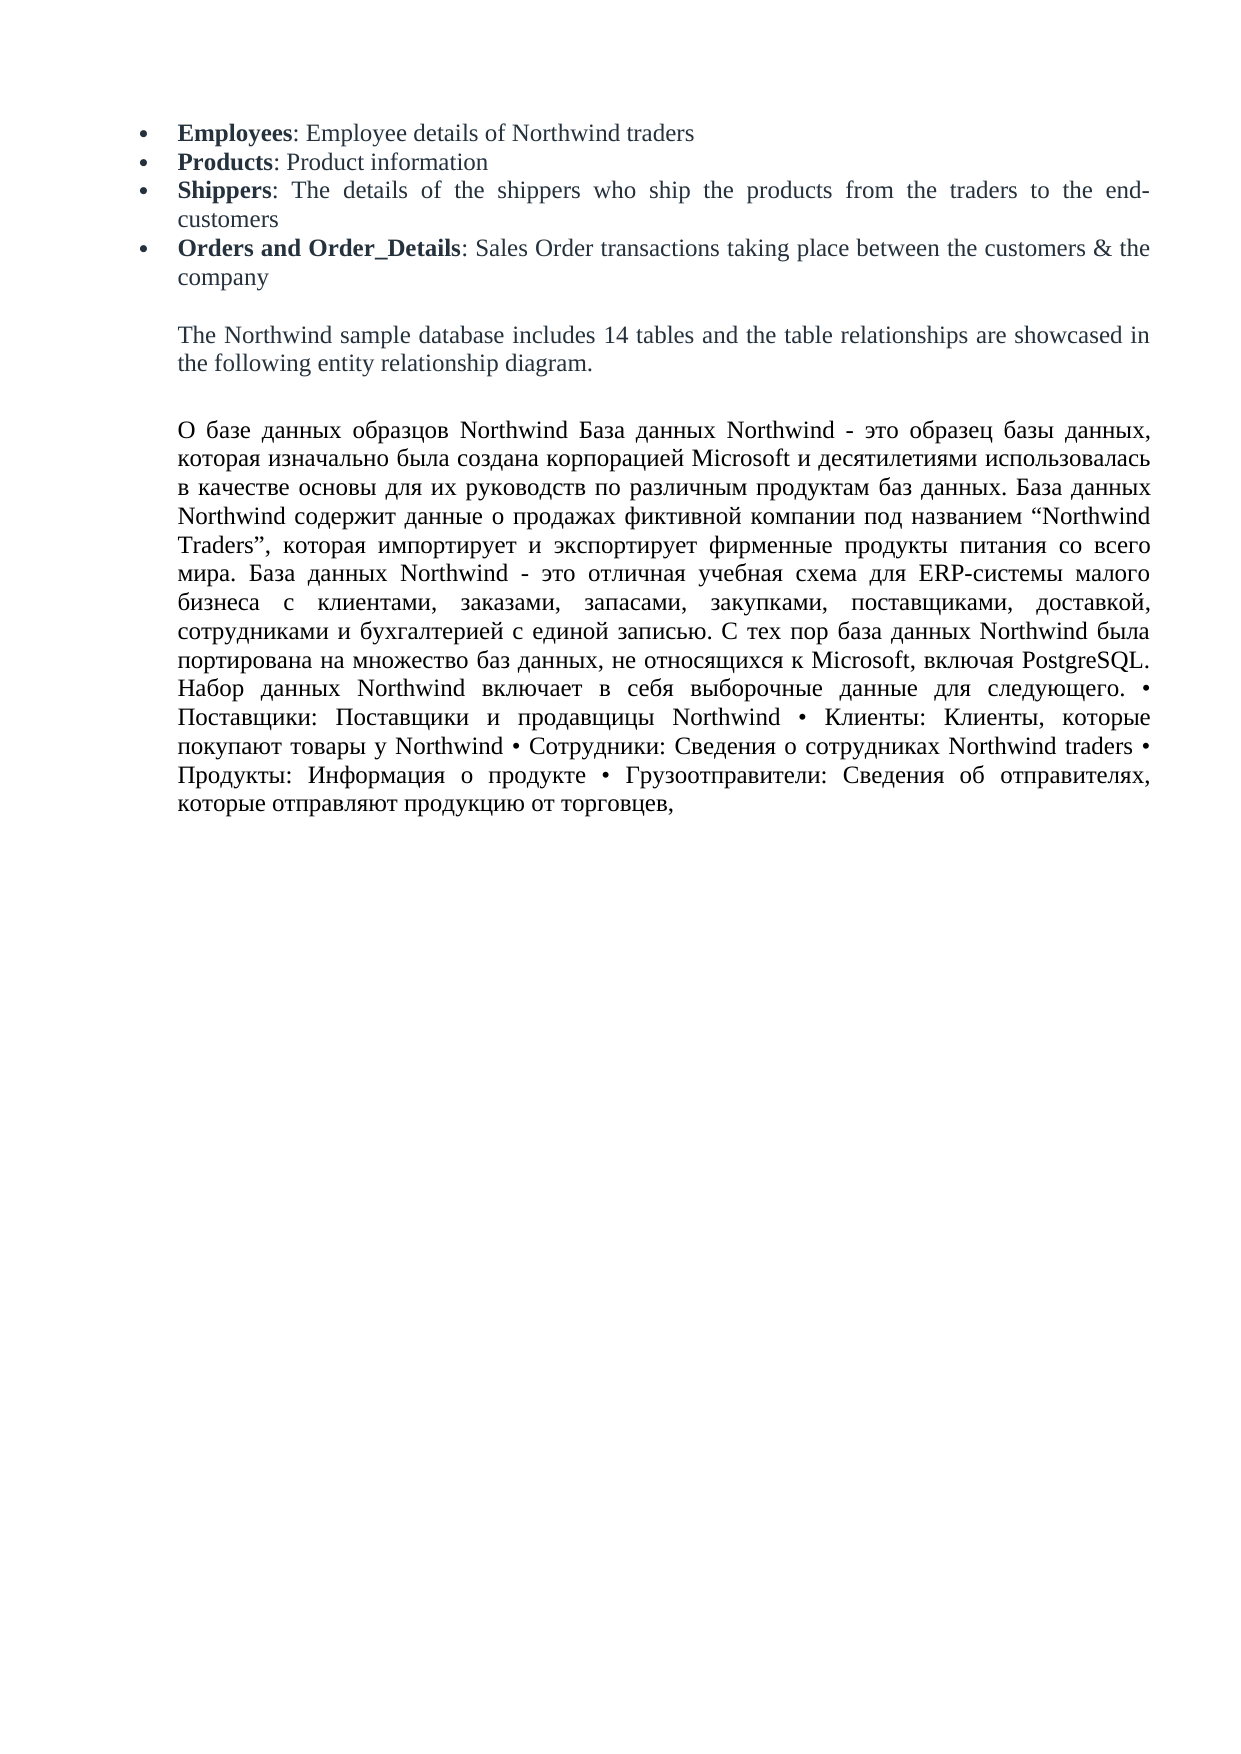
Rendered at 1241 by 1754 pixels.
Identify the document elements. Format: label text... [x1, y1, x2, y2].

text The Northwind sample database includes 14 tables and the table relationships are showcased in the following entity relationship diagram. [177, 320, 1152, 377]
list Products: Product information [140, 147, 1152, 176]
list Employees: Employee details of Northwind traders [140, 118, 1152, 147]
list Shippers: The details of the shippers who ship the products from the traders to the end-customers [140, 176, 1152, 233]
text О базе данных образцов Northwind База данных Northwind - это образец базы данных, которая изначально была создана корпорацией Microsoft и десятилетиями использовалась в качестве основы для их руководств по различным продуктам баз данных. База данных Northwind содержит данные о продажах фиктивной компании под названием “Northwind Traders”, которая импортирует и экспортирует фирменные продукты питания со всего мира. База данных Northwind - это отличная учебная схема для ERP-системы малого бизнеса с клиентами, заказами, запасами, закупками, поставщиками, доставкой, сотрудниками и бухгалтерией с единой записью. С тех пор база данных Northwind была портирована на множество баз данных, не относящихся к Microsoft, включая PostgreSQL. Набор данных Northwind включает в себя выборочные данные для следующего. • Поставщики: Поставщики и продавщицы Northwind • Клиенты: Клиенты, которые покупают товары у Northwind • Сотрудники: Сведения о сотрудниках Northwind traders • Продукты: Информация о продукте • Грузоотправители: Сведения об отправителях, которые отправляют продукцию от торговцев, [177, 415, 1152, 817]
list Orders and Order_Details: Sales Order transactions taking place between the customers & the company [140, 233, 1152, 291]
